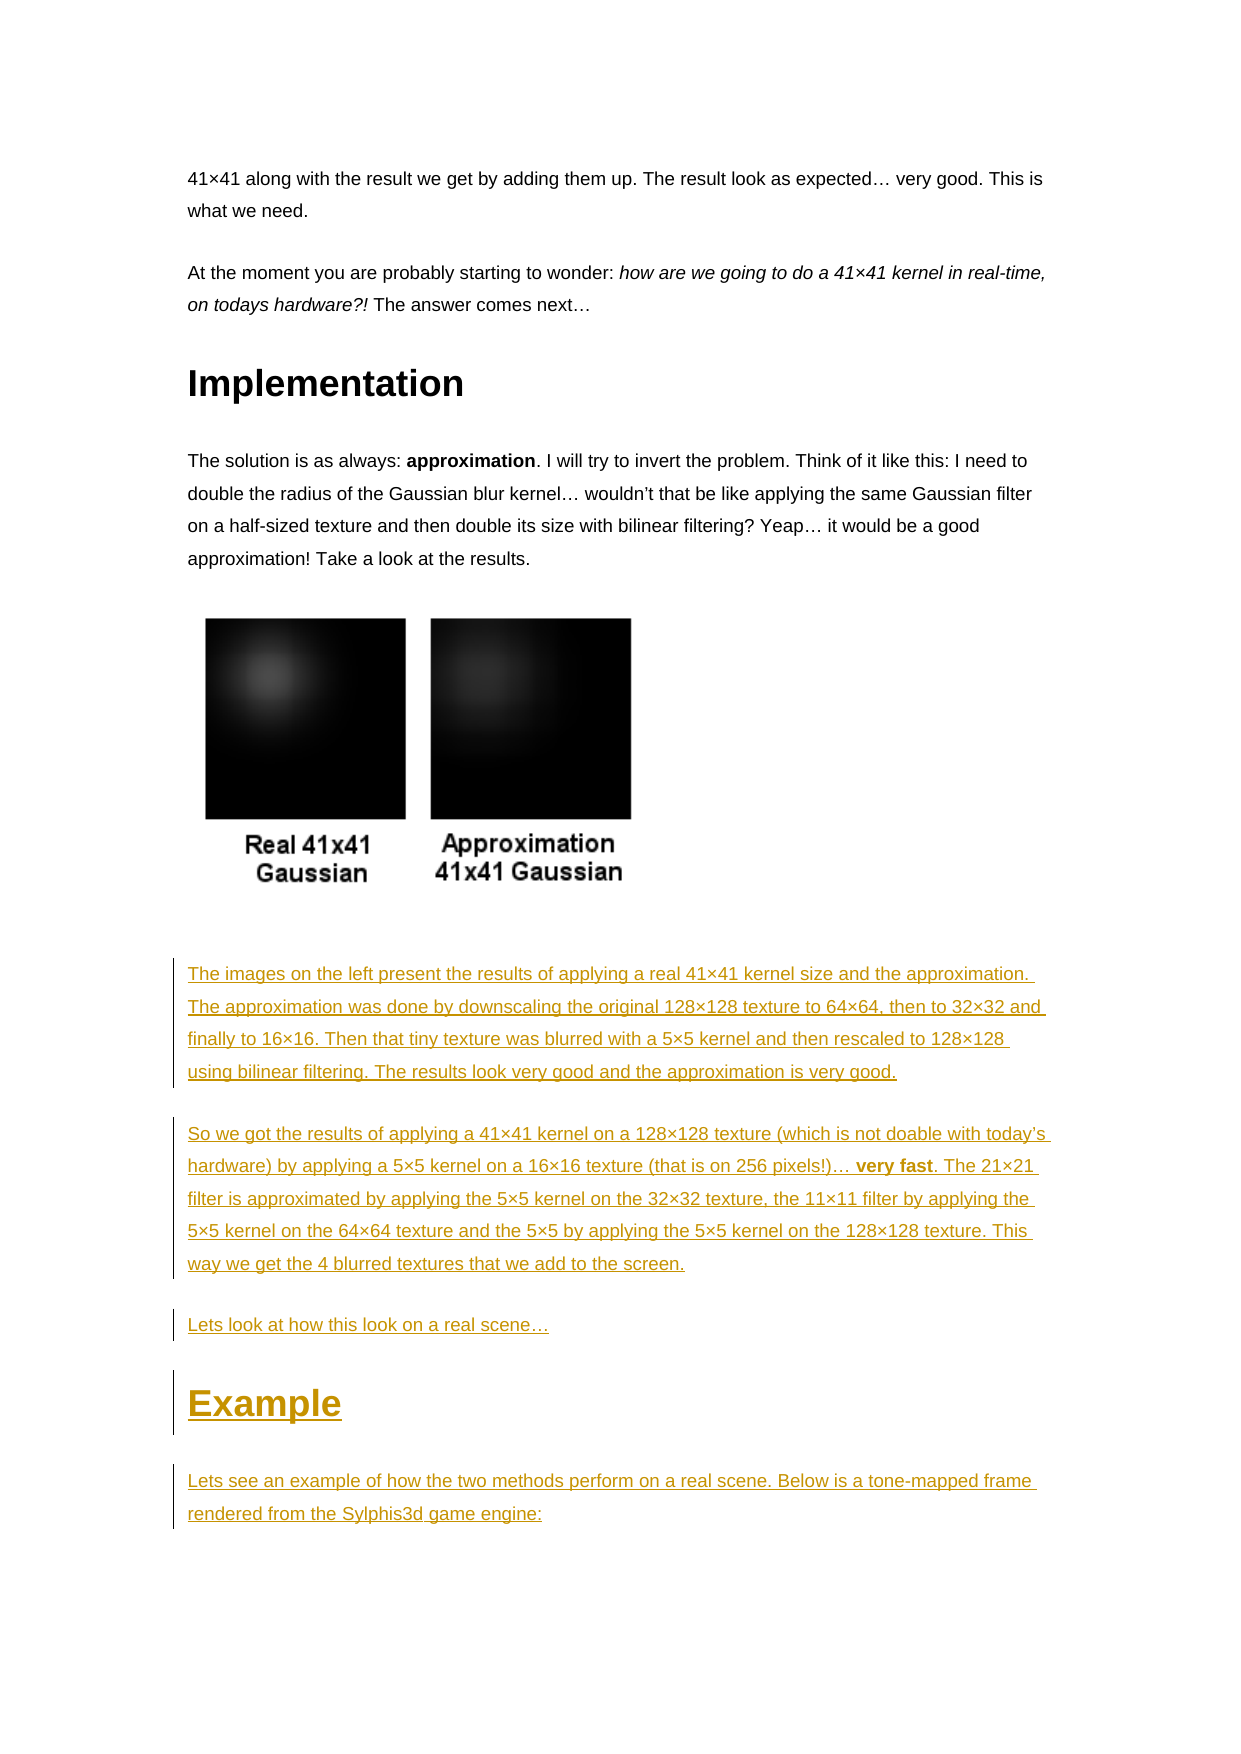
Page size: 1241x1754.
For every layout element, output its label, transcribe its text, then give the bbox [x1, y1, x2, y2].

text Implementation [187, 350, 1053, 415]
picture [187, 603, 647, 898]
text At the moment you are probably starting to wonder: how are we going to do a 41×41 kernel in real-time, on todays hardware?! The answer comes next… [187, 256, 1053, 321]
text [187, 162, 1053, 227]
text The solution is as always: approximation. I will try to invert the problem. Think of it like this: I need to double the radius of the Gaussian blur kernel… wouldn’t that be like applying the same Gaussian filter on a half-sized texture and then double its size with bilinear filtering? Yeap… it would be a good approximation! Take a look at the results. [187, 444, 1053, 574]
